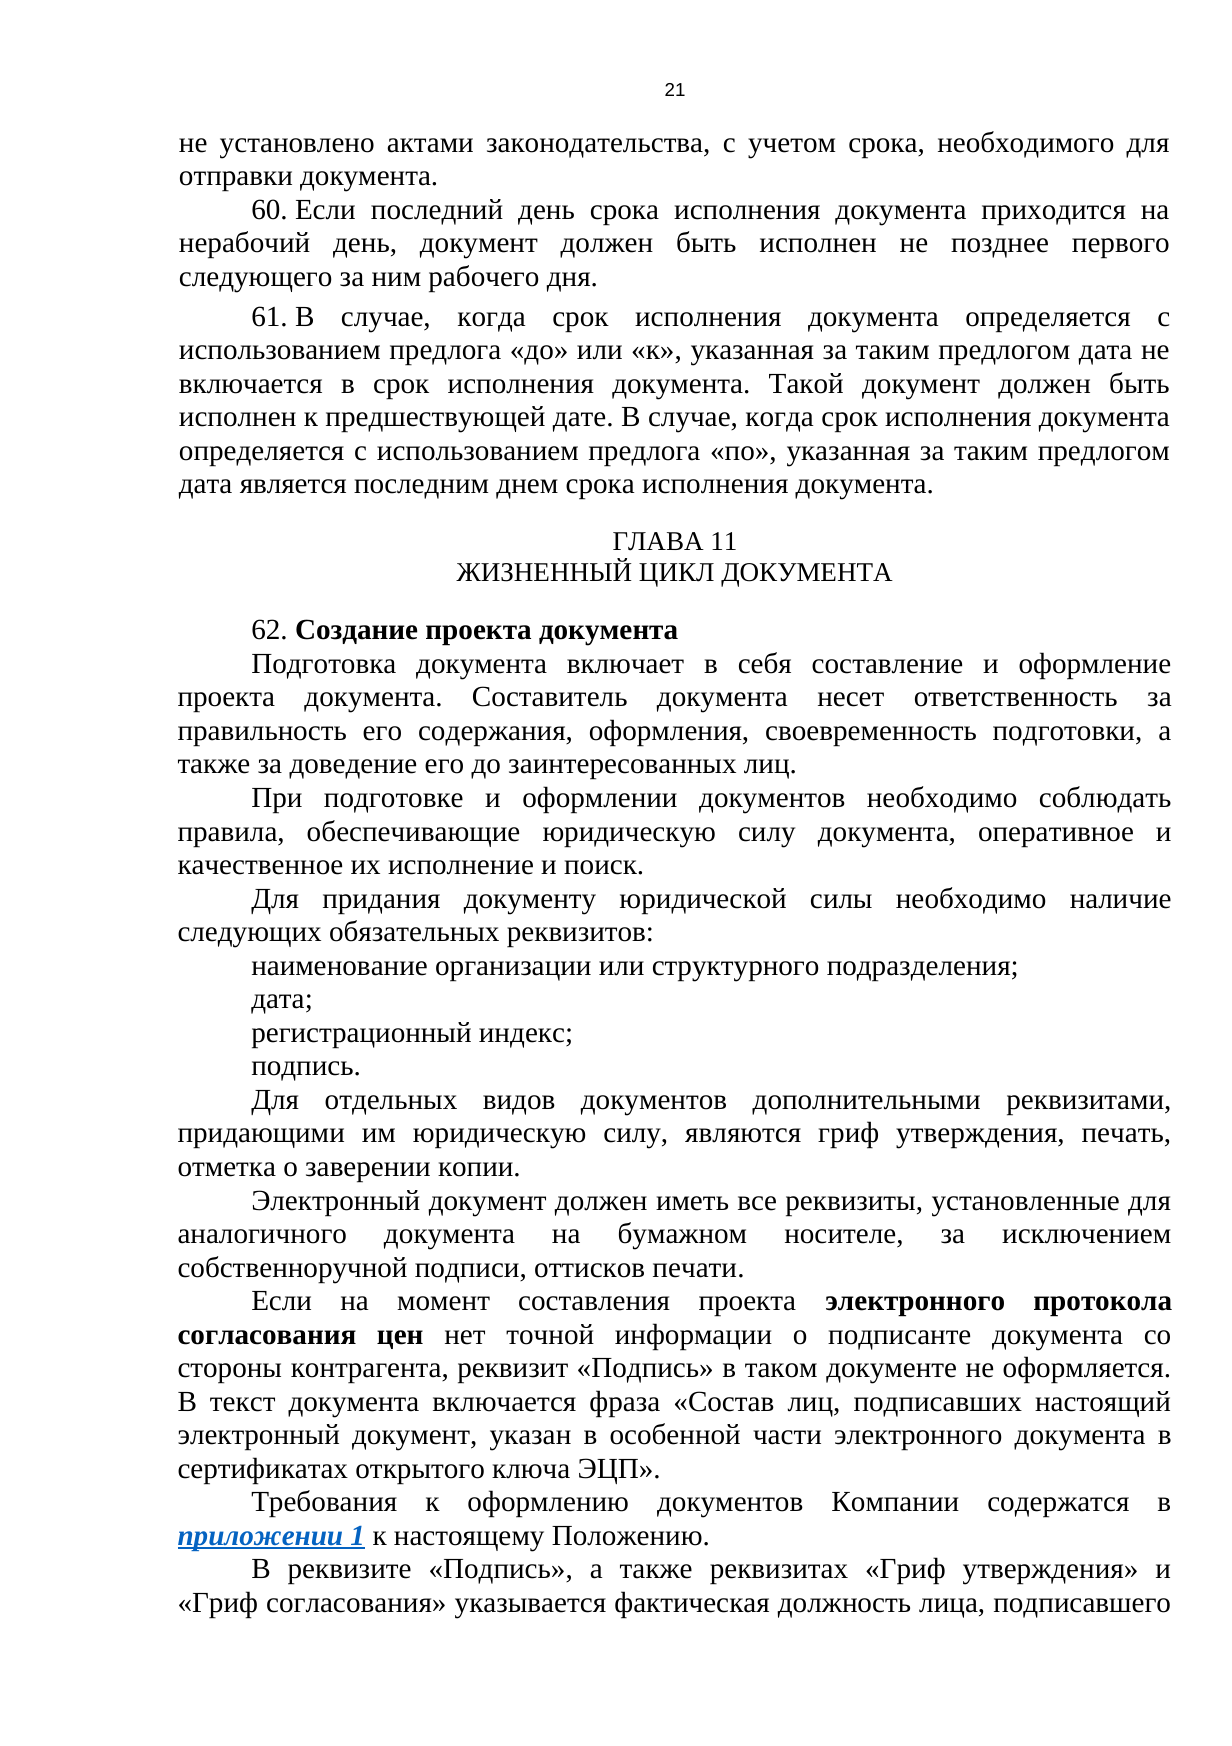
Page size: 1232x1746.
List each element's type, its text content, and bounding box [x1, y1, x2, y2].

subtitle ГЛАВА 11 [177, 525, 1172, 556]
text Подготовка документа включает в себя составление и оформление проекта документа. Составитель документа несет ответственность за правильность его содержания, оформления, своевременность подготовки, а также за доведение его до заинтересованных лиц. [177, 646, 1172, 780]
text При подготовке и оформлении документов необходимо соблюдать правила, обеспечивающие юридическую силу документа, оперативное и качественное их исполнение и поиск. [177, 780, 1172, 881]
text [177, 1552, 1172, 1619]
text Электронный документ должен иметь все реквизиты, установленные для аналогичного документа на бумажном носителе, за исключением собственноручной подписи, оттисков печати. [177, 1183, 1172, 1283]
text Требования к оформлению документов Компании содержатся в приложении 1 к настоящему Положению. [177, 1484, 1172, 1552]
text дата; [177, 981, 1172, 1015]
text 60. Если последний день срока исполнения документа приходится на нерабочий день, документ должен быть исполнен не позднее первого следующего за ним рабочего дня. [179, 192, 1171, 293]
text 62. Создание проекта документа [177, 612, 1172, 646]
text Если на момент составления проекта электронного протокола согласования цен нет точной информации о подписанте документа со стороны контрагента, реквизит «Подпись» в таком документе не оформляется. В текст документа включается фраза «Состав лиц, подписавших настоящий электронный документ, указан в особенной части электронного документа в сертификатах открытого ключа ЭЦП». [177, 1283, 1172, 1484]
text подпись. [177, 1048, 1172, 1082]
text наименование организации или структурного подразделения; [177, 948, 1172, 981]
subtitle ЖИЗНЕННЫЙ ЦИКЛ ДОКУМЕНТА [177, 556, 1172, 587]
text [179, 125, 1171, 192]
text Для отдельных видов документов дополнительными реквизитами, придающими им юридическую силу, являются гриф утверждения, печать, отметка о заверении копии. [177, 1082, 1172, 1183]
text 61. В случае, когда срок исполнения документа определяется с использованием предлога «до» или «к», указанная за таким предлогом дата не включается в срок исполнения документа. Такой документ должен быть исполнен к предшествующей дате. В случае, когда срок исполнения документа определяется с использованием предлога «по», указанная за таким предлогом дата является последним днем срока исполнения документа. [179, 299, 1171, 500]
text регистрационный индекс; [177, 1015, 1172, 1048]
text Для придания документу юридической силы необходимо наличие следующих обязательных реквизитов: [177, 881, 1172, 948]
